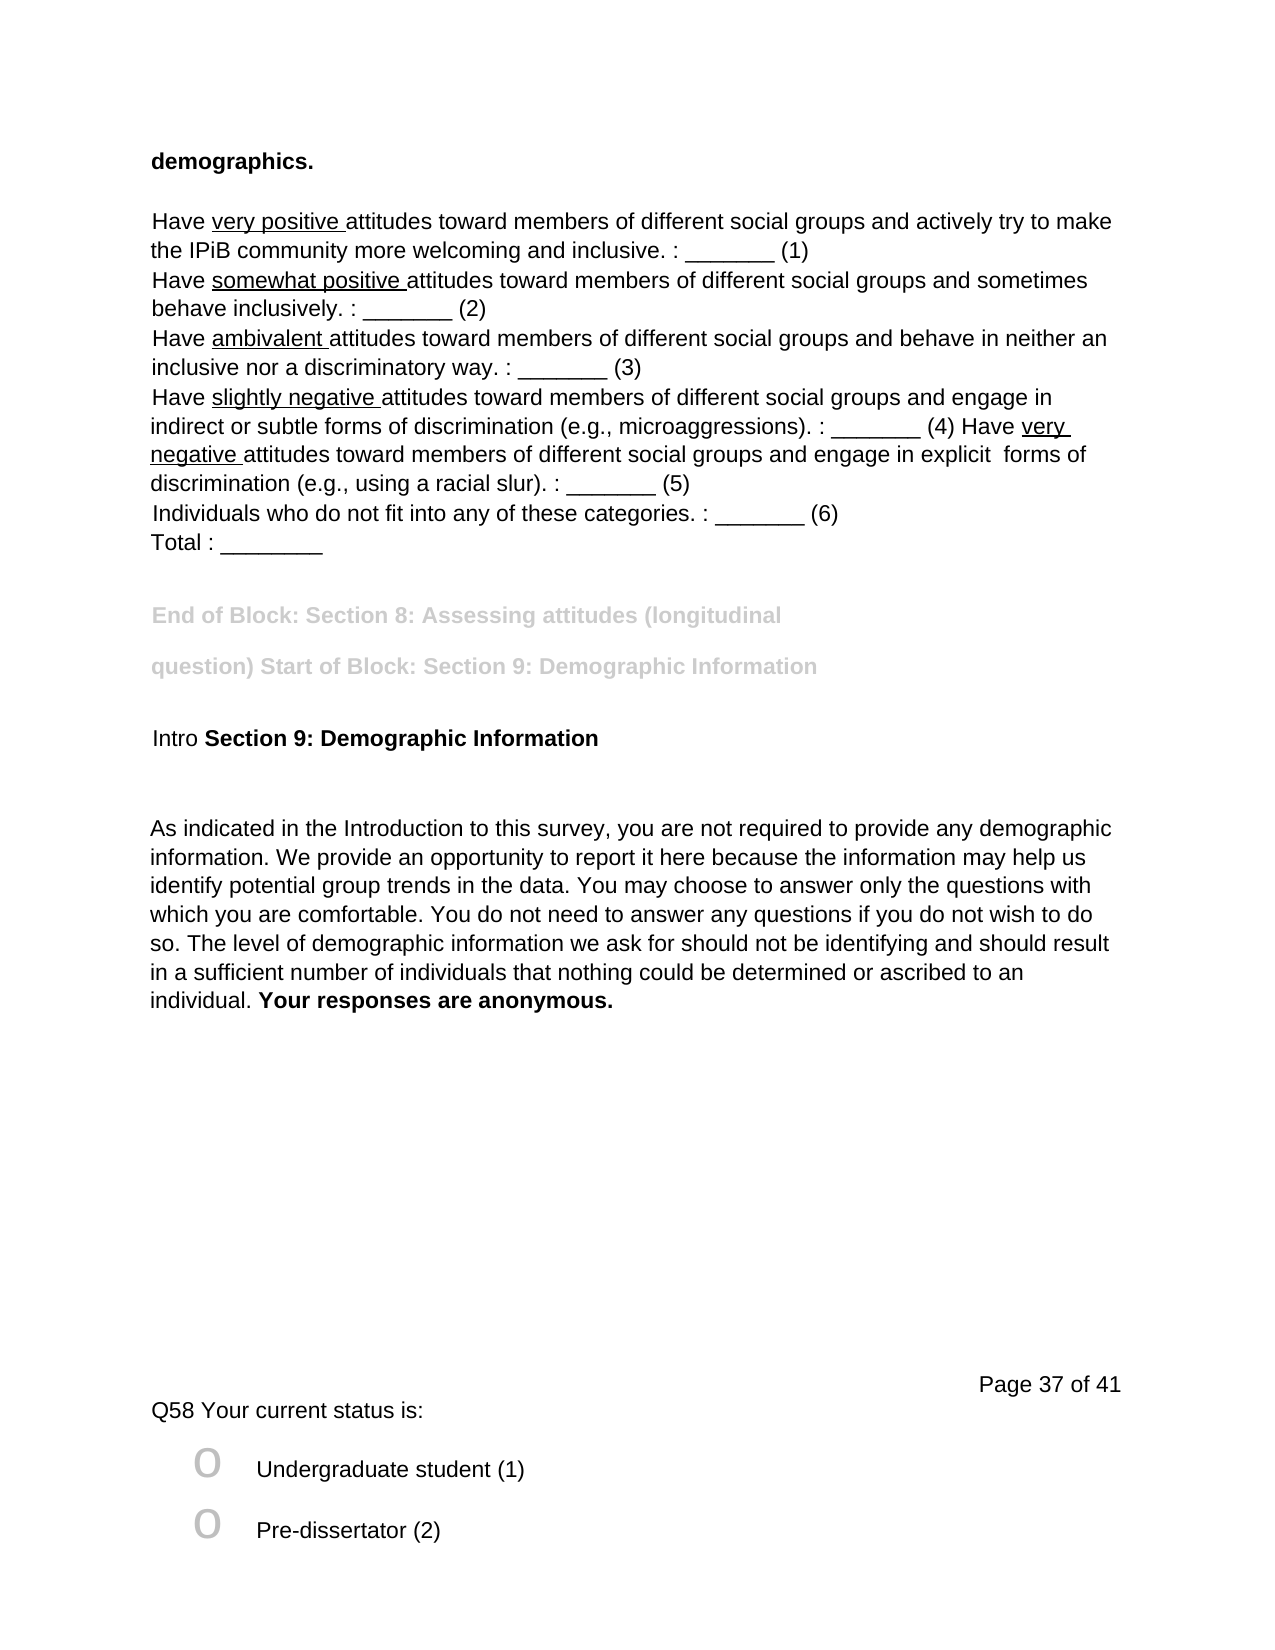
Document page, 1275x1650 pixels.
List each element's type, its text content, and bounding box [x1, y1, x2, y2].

text Intro Section 9: Demographic Information [152, 725, 1136, 751]
text Have slightly negative attitudes toward members of different social groups and engage in indirect or subtle forms of discrimination (e.g., microaggressions). : _______ (4) Have very negative attitudes toward members of different social groups and engage in explicit forms of discrimination (e.g., using a racial slur). : _______ (5) [150, 384, 1107, 496]
text Individuals who do not fit into any of these categories. : _______ (6) [152, 499, 1136, 526]
text o Undergraduate student (1) [191, 1432, 1136, 1493]
text Page 37 of 41 [138, 1371, 1121, 1397]
text Q58 Your current status is: [151, 1397, 1136, 1424]
text Have somewhat positive attitudes toward members of different social groups and sometimes behave inclusively. : _______ (2) [151, 267, 1093, 322]
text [151, 148, 1091, 174]
text Have very positive attitudes toward members of different social groups and actively try to make the IPiB community more welcoming and inclusive. : _______ (1) [150, 208, 1117, 263]
text As indicated in the Introduction to this survey, you are not required to provide any demographic information. We provide an opportunity to report it here because the information may help us identify potential group trends in the data. You may choose to answer only the questions with which you are comfortable. You do not need to answer any questions if you do not wish to do so. The level of demographic information we ask for should not be identifying and should result in a sufficient number of individuals that nothing could be determined or ascribed to an individual. Your responses are anonymous. [150, 815, 1118, 1013]
text End of Block: Section 8: Assessing attitudes (longitudinal question) Start of Block: Section 9: Demographic Information [151, 602, 889, 680]
text Total : ________ [150, 529, 1136, 556]
text Have ambivalent attitudes toward members of different social groups and behave in neither an inclusive nor a discriminatory way. : _______ (3) [151, 325, 1112, 380]
text o Pre-dissertator (2) [191, 1493, 1136, 1555]
